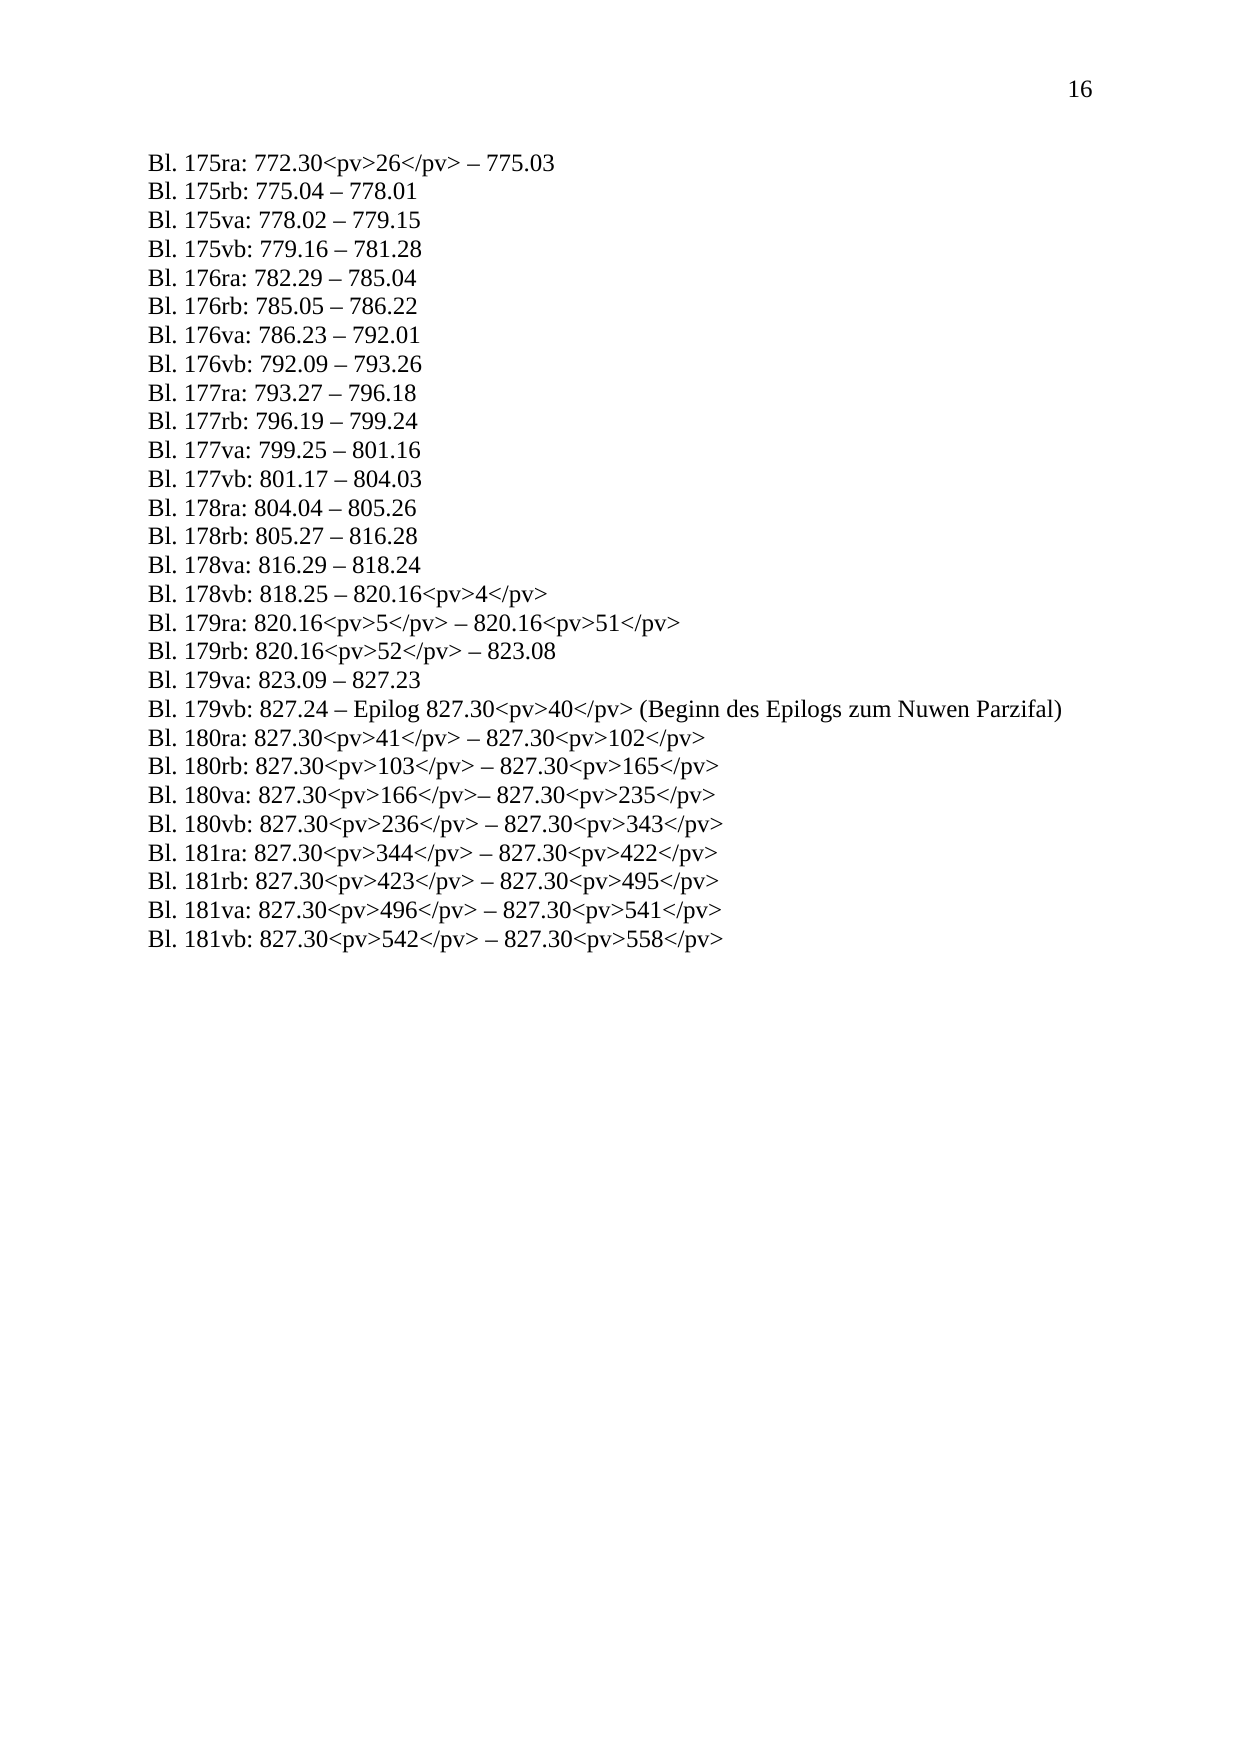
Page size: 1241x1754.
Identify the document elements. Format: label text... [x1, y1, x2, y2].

text Bl. 177va: 799.25 – 801.16 [148, 435, 1093, 464]
text Bl. 180ra: 827.30<pv>41</pv> – 827.30<pv>102</pv> [148, 723, 1093, 751]
text Bl. 181rb: 827.30<pv>423</pv> – 827.30<pv>495</pv> [148, 866, 1093, 895]
text Bl. 179va: 823.09 – 827.23 [148, 665, 1093, 694]
text Bl. 179ra: 820.16<pv>5</pv> – 820.16<pv>51</pv> [148, 608, 1093, 636]
text Bl. 179rb: 820.16<pv>52</pv> – 823.08 [148, 636, 1093, 665]
text Bl. 180vb: 827.30<pv>236</pv> – 827.30<pv>343</pv> [148, 809, 1093, 838]
text Bl. 175vb: 779.16 – 781.28 [148, 234, 1093, 263]
text Bl. 176vb: 792.09 – 793.26 [148, 349, 1093, 378]
text Bl. 178ra: 804.04 – 805.26 [148, 493, 1093, 521]
text Bl. 180rb: 827.30<pv>103</pv> – 827.30<pv>165</pv> [148, 751, 1093, 780]
text Bl. 177ra: 793.27 – 796.18 [148, 378, 1093, 406]
text Bl. 177rb: 796.19 – 799.24 [148, 406, 1093, 435]
text Bl. 181vb: 827.30<pv>542</pv> – 827.30<pv>558</pv> [148, 924, 1093, 953]
text Bl. 180va: 827.30<pv>166</pv>– 827.30<pv>235</pv> [148, 780, 1093, 809]
text Bl. 176rb: 785.05 – 786.22 [148, 291, 1093, 320]
text Bl. 178vb: 818.25 – 820.16<pv>4</pv> [148, 579, 1093, 608]
text Bl. 176va: 786.23 – 792.01 [148, 320, 1093, 349]
text Bl. 179vb: 827.24 – Epilog 827.30<pv>40</pv> (Beginn des Epilogs zum Nuwen Parzifal) [148, 694, 1093, 723]
text Bl. 177vb: 801.17 – 804.03 [148, 464, 1093, 493]
text Bl. 176ra: 782.29 – 785.04 [148, 263, 1093, 291]
text Bl. 175ra: 772.30<pv>26</pv> – 775.03 [148, 148, 1093, 176]
text Bl. 175va: 778.02 – 779.15 [148, 205, 1093, 234]
text Bl. 178va: 816.29 – 818.24 [148, 550, 1093, 579]
text Bl. 175rb: 775.04 – 778.01 [148, 176, 1093, 205]
text Bl. 181va: 827.30<pv>496</pv> – 827.30<pv>541</pv> [148, 895, 1093, 924]
text Bl. 181ra: 827.30<pv>344</pv> – 827.30<pv>422</pv> [148, 838, 1093, 866]
text Bl. 178rb: 805.27 – 816.28 [148, 521, 1093, 550]
